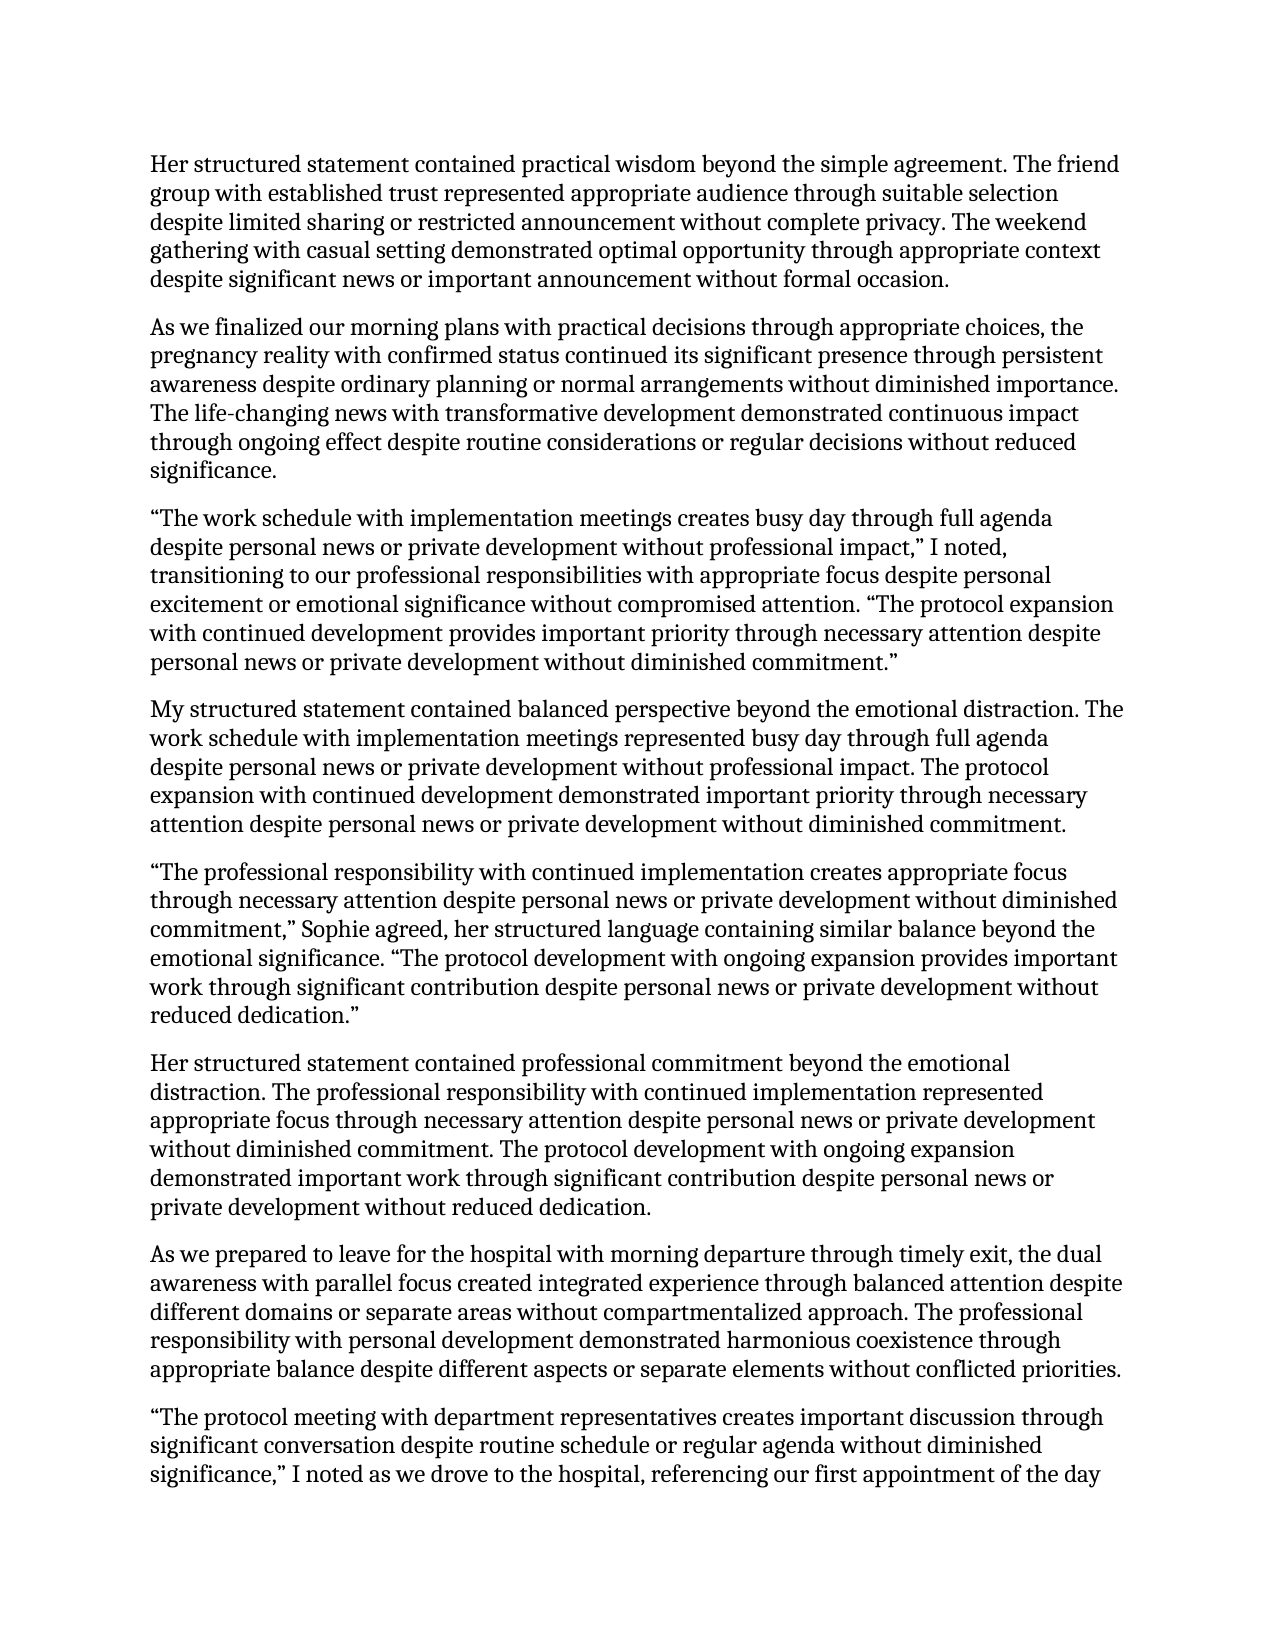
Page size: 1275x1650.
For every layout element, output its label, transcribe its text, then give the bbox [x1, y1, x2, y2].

text “The work schedule with implementation meetings creates busy day through full agenda despite personal news or private development without professional impact,” I noted, transitioning to our professional responsibilities with appropriate focus despite personal excitement or emotional significance without compromised attention. “The protocol expansion with continued development provides important priority through necessary attention despite personal news or private development without diminished commitment.” [150, 504, 1125, 676]
text Her structured statement contained professional commitment beyond the emotional distraction. The professional responsibility with continued implementation represented appropriate focus through necessary attention despite personal news or private development without diminished commitment. The protocol development with ongoing expansion demonstrated important work through significant contribution despite personal news or private development without reduced dedication. [150, 1049, 1125, 1221]
text As we finalized our morning plans with practical decisions through appropriate choices, the pregnancy reality with confirmed status continued its significant presence through persistent awareness despite ordinary planning or normal arrangements without diminished importance. The life-changing news with transformative development demonstrated continuous impact through ongoing effect despite routine considerations or regular decisions without reduced significance. [150, 312, 1125, 485]
text My structured statement contained balanced perspective beyond the emotional distraction. The work schedule with implementation meetings represented busy day through full agenda despite personal news or private development without professional impact. The protocol expansion with continued development demonstrated important priority through necessary attention despite personal news or private development without diminished commitment. [150, 695, 1125, 839]
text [150, 1402, 1125, 1489]
text Her structured statement contained practical wisdom beyond the simple agreement. The friend group with established trust represented appropriate audience through suitable selection despite limited sharing or restricted announcement without complete privacy. The weekend gathering with casual setting demonstrated optimal opportunity through appropriate context despite significant news or important announcement without formal occasion. [150, 150, 1125, 294]
text “The professional responsibility with continued implementation creates appropriate focus through necessary attention despite personal news or private development without diminished commitment,” Sophie agreed, her structured language containing similar balance beyond the emotional significance. “The protocol development with ongoing expansion provides important work through significant contribution despite personal news or private development without reduced dedication.” [150, 857, 1125, 1030]
text As we prepared to leave for the hospital with morning departure through timely exit, the dual awareness with parallel focus created integrated experience through balanced attention despite different domains or separate areas without compartmentalized approach. The professional responsibility with personal development demonstrated harmonious coexistence through appropriate balance despite different aspects or separate elements without conflicted priorities. [150, 1240, 1125, 1384]
